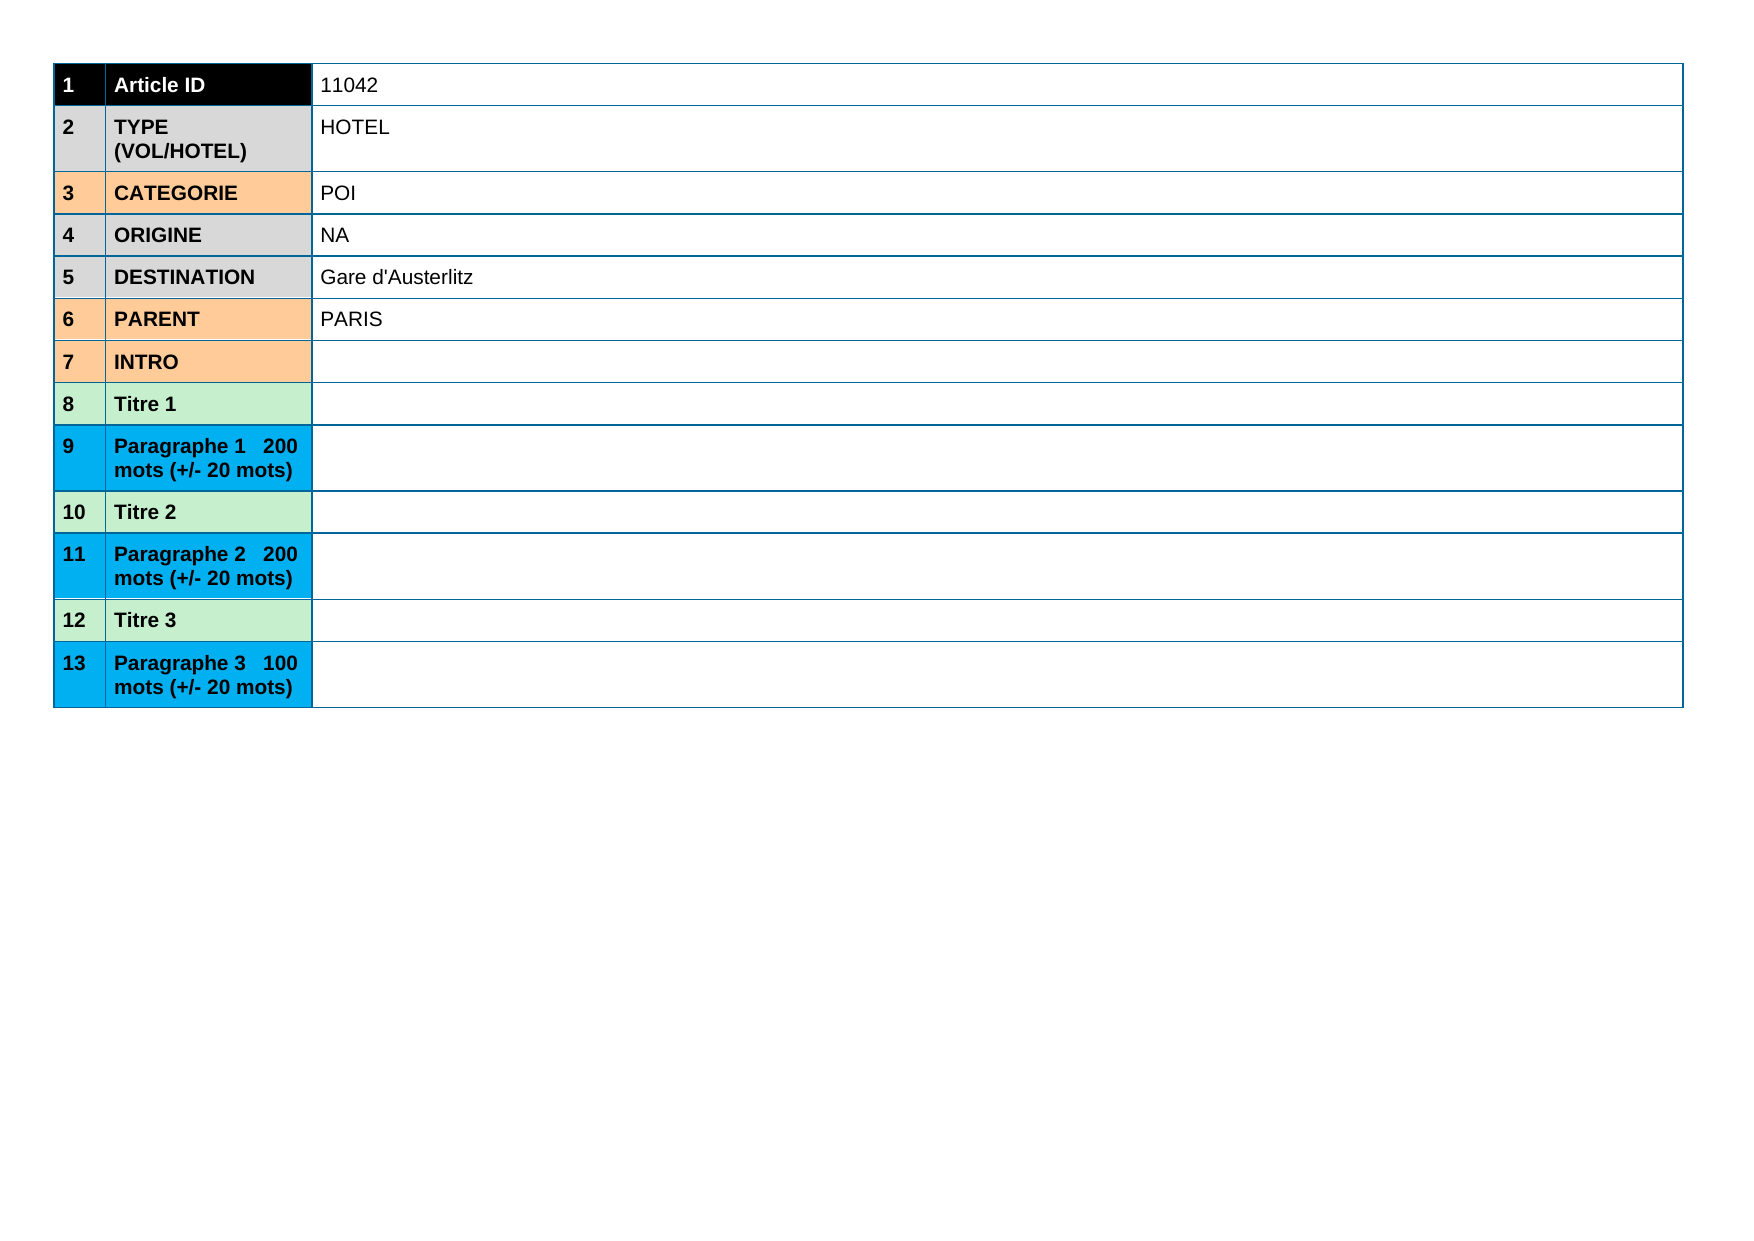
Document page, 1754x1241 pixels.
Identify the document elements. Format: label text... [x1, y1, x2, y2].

table_cell 12 [55, 600, 105, 641]
table_cell 9 [55, 426, 105, 490]
table_cell HOTEL [313, 106, 1682, 171]
table_cell PARIS [313, 299, 1682, 339]
table_cell Gare d'Austerlitz [313, 257, 1682, 297]
table_cell 11 [55, 534, 105, 598]
table_cell 7 [55, 341, 105, 382]
table_cell [313, 600, 1682, 641]
table_cell DESTINATION [106, 257, 311, 297]
table_cell [313, 642, 1682, 707]
table_cell CATEGORIE [106, 172, 311, 213]
table_cell 4 [55, 215, 105, 255]
table_cell TYPE (VOL/HOTEL) [106, 106, 311, 171]
table_cell 5 [55, 257, 105, 297]
table_cell Paragraphe 1 200 mots (+/- 20 mots) [106, 426, 311, 490]
table_cell Titre 3 [106, 600, 311, 641]
table_cell 13 [55, 642, 105, 707]
table_cell Paragraphe 2 200 mots (+/- 20 mots) [106, 534, 311, 598]
table_cell [313, 534, 1682, 598]
table_cell 8 [55, 383, 105, 424]
table_header 11042 [313, 64, 1682, 105]
table_cell 3 [55, 172, 105, 213]
table_header 1 [55, 64, 105, 105]
table_cell [313, 341, 1682, 382]
table_cell 6 [55, 299, 105, 339]
table_cell 2 [55, 106, 105, 171]
table_cell Titre 2 [106, 492, 311, 532]
table_cell [313, 426, 1682, 490]
table_cell Paragraphe 3 100 mots (+/- 20 mots) [106, 642, 311, 707]
table_cell POI [313, 172, 1682, 213]
table_header Article ID [106, 64, 311, 105]
table_cell ORIGINE [106, 215, 311, 255]
table_cell [313, 492, 1682, 532]
table_cell NA [313, 215, 1682, 255]
table_cell 10 [55, 492, 105, 532]
table_cell Titre 1 [106, 383, 311, 424]
table_cell [313, 383, 1682, 424]
table_cell INTRO [106, 341, 311, 382]
table_cell PARENT [106, 299, 311, 339]
